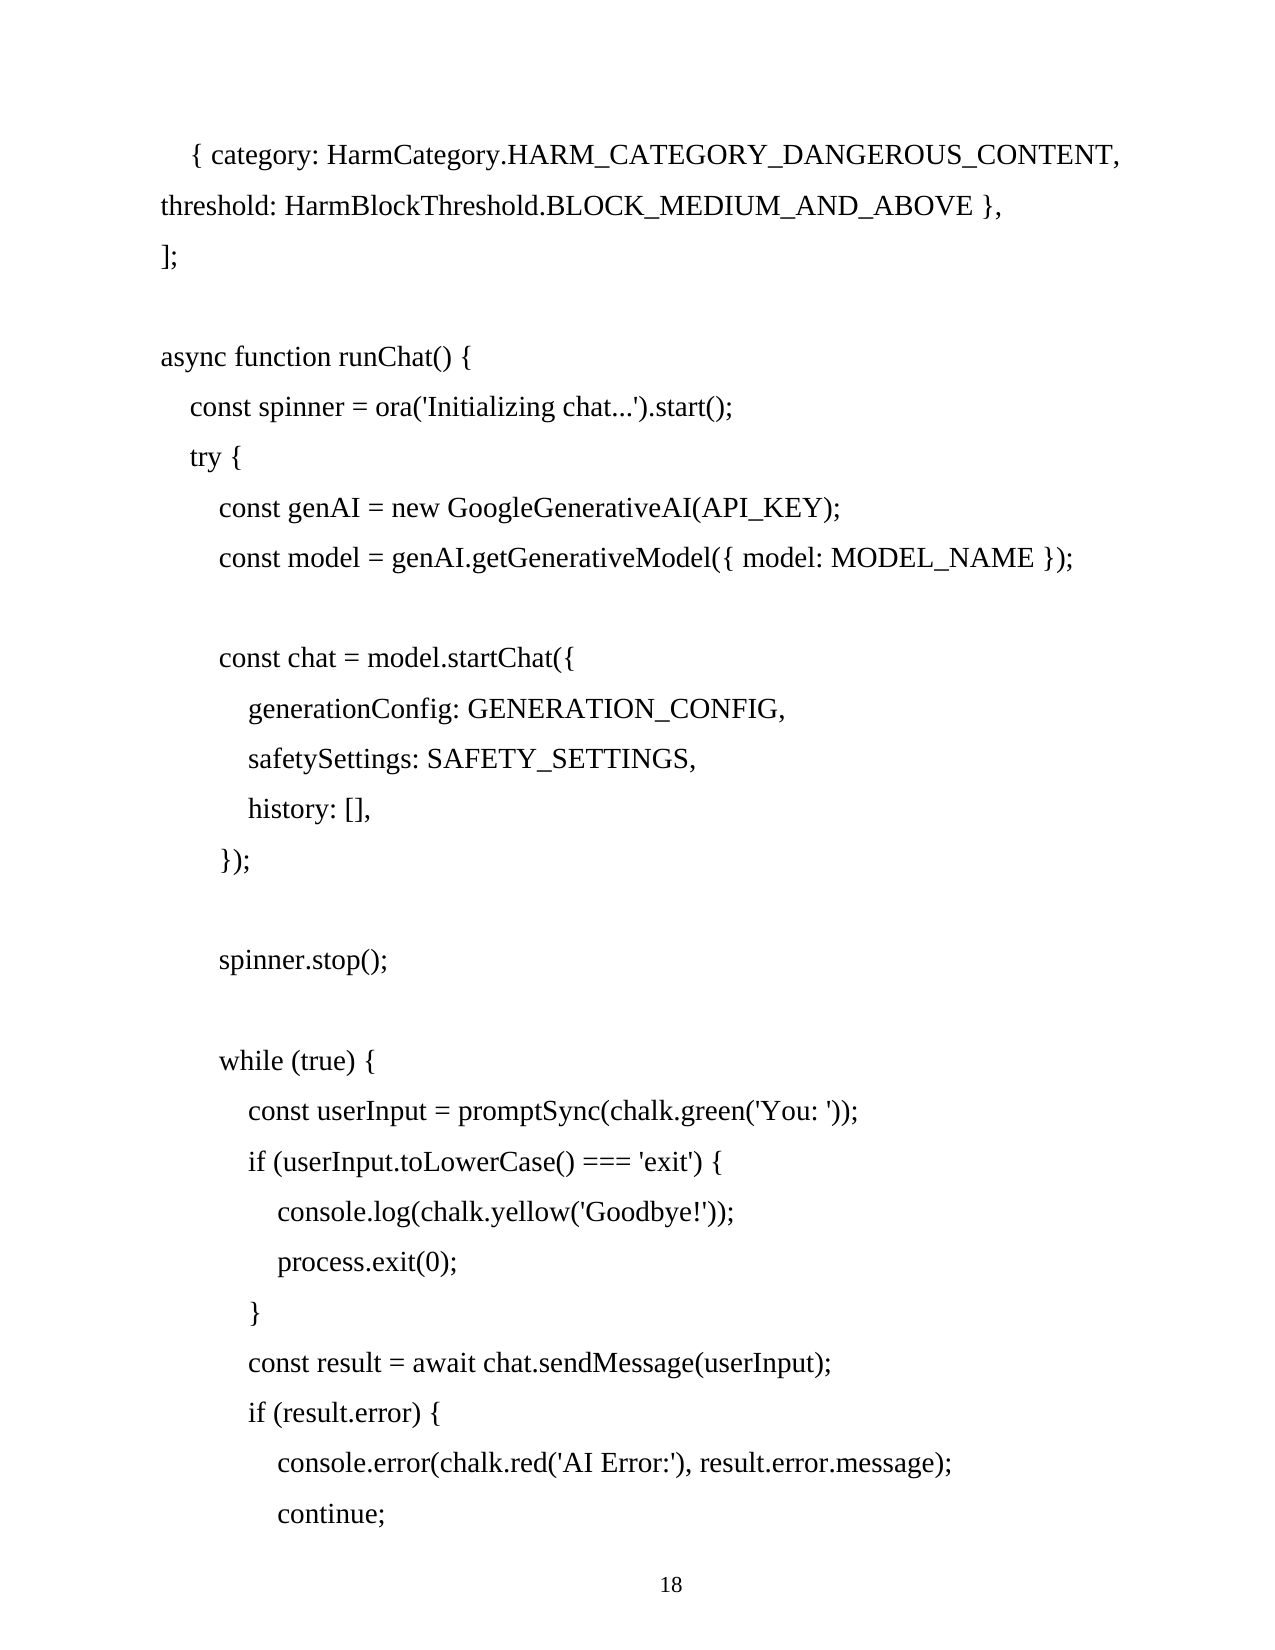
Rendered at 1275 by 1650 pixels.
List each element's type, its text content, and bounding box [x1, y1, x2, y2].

text }); [160, 842, 1227, 875]
text const chat = model.startChat({ [160, 641, 1227, 674]
text async function runChat() { [160, 339, 1227, 372]
text if (userInput.toLowerCase() === 'exit') { [160, 1144, 1227, 1177]
text console.error(chalk.red('AI Error:'), result.error.message); [160, 1446, 1227, 1479]
text const result = await chat.sendMessage(userInput); [160, 1345, 1227, 1378]
text console.log(chalk.yellow('Goodbye!')); [160, 1194, 1227, 1228]
text process.exit(0); [160, 1244, 1227, 1278]
text while (true) { [160, 1043, 1227, 1077]
text const spinner = ora('Initializing chat...').start(); [160, 389, 1227, 423]
text const model = genAI.getGenerativeModel({ model: MODEL_NAME }); [160, 540, 1227, 573]
text { category: HarmCategory.HARM_CATEGORY_DANGEROUS_CONTENT, threshold: HarmBlockThreshold.BLOCK_MEDIUM_AND_ABOVE }, [160, 137, 1227, 221]
text } [160, 1295, 1227, 1328]
text spinner.stop(); [160, 942, 1227, 976]
text history: [], [160, 792, 1227, 825]
text if (result.error) { [160, 1395, 1227, 1429]
text const genAI = new GoogleGenerativeAI(API_KEY); [160, 490, 1227, 523]
text ]; [160, 238, 1227, 272]
text generationConfig: GENERATION_CONFIG, [160, 691, 1227, 724]
text const userInput = promptSync(chalk.green('You: ')); [160, 1093, 1227, 1127]
text safetySettings: SAFETY_SETTINGS, [160, 741, 1227, 775]
text continue; [160, 1496, 1227, 1529]
text try { [160, 439, 1227, 473]
